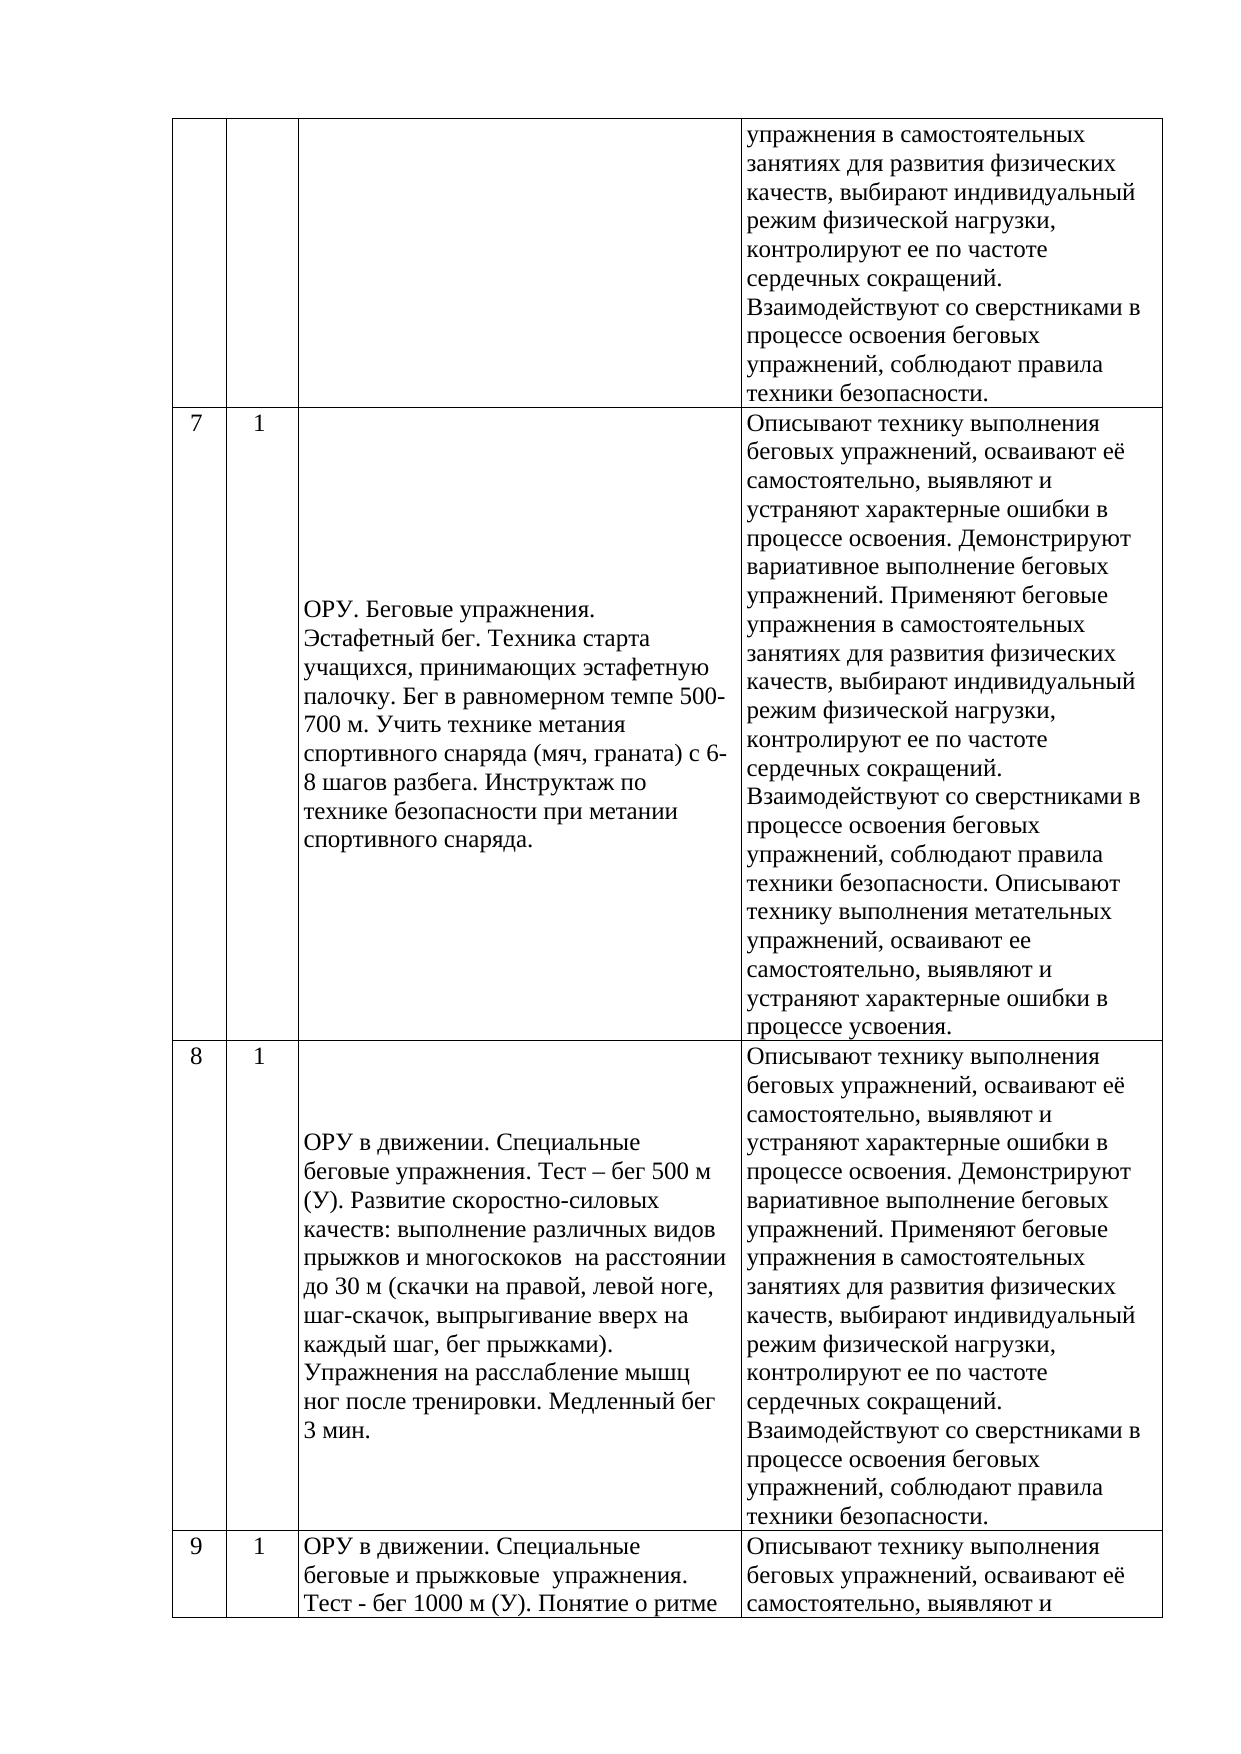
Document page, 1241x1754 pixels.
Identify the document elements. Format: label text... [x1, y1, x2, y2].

table_cell 1 [227, 1041, 298, 1530]
table_cell 1 [227, 119, 298, 407]
table_cell ОРУ в движении. Специальные беговые упражнения. Тест – бег 500 м (У). Развитие скоростно-силовых качеств: выполнение различных видов прыжков и многоскоков на расстоянии до 30 м (скачки на правой, левой ноге, шаг-скачок, выпрыгивание вверх на каждый шаг, бег прыжками). Упражнения на расслабление мышц ног после тренировки. Медленный бег 3 мин. [299, 1041, 741, 1530]
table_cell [742, 119, 1162, 407]
table_cell 6 [173, 119, 226, 407]
table_cell 9 [173, 1531, 226, 1617]
table_cell 8 [173, 1041, 226, 1530]
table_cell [299, 119, 741, 407]
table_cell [299, 1531, 741, 1617]
table_cell ОРУ. Беговые упражнения. Эстафетный бег. Техника старта учащихся, принимающих эстафетную палочку. Бег в равномерном темпе 500-700 м. Учить технике метания спортивного снаряда (мяч, граната) с 6-8 шагов разбега. Инструктаж по технике безопасности при метании спортивного снаряда. [299, 408, 741, 1040]
table_cell 1 [227, 1531, 298, 1617]
table_cell 7 [173, 408, 226, 1040]
table_cell 1 [227, 408, 298, 1040]
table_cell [742, 1531, 1162, 1617]
